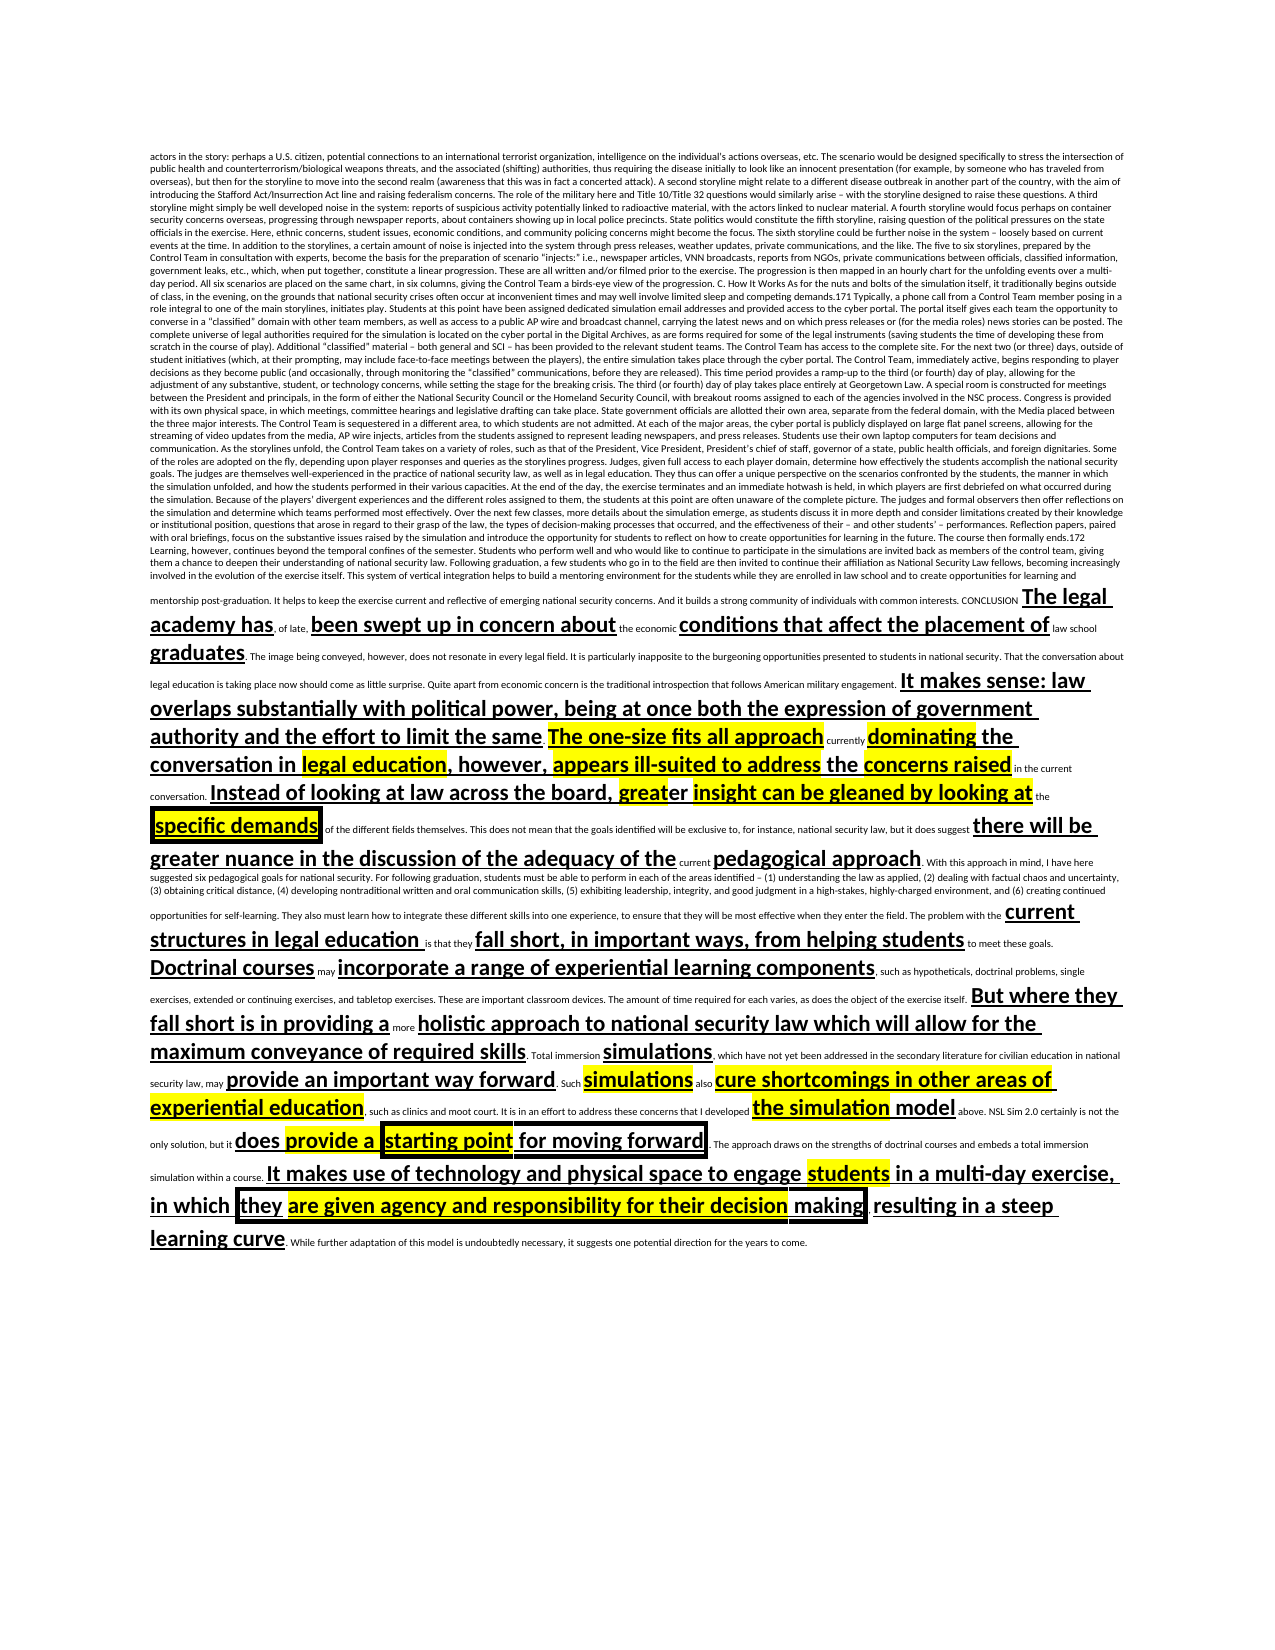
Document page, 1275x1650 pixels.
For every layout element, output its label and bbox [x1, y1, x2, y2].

text [150, 150, 1125, 1252]
